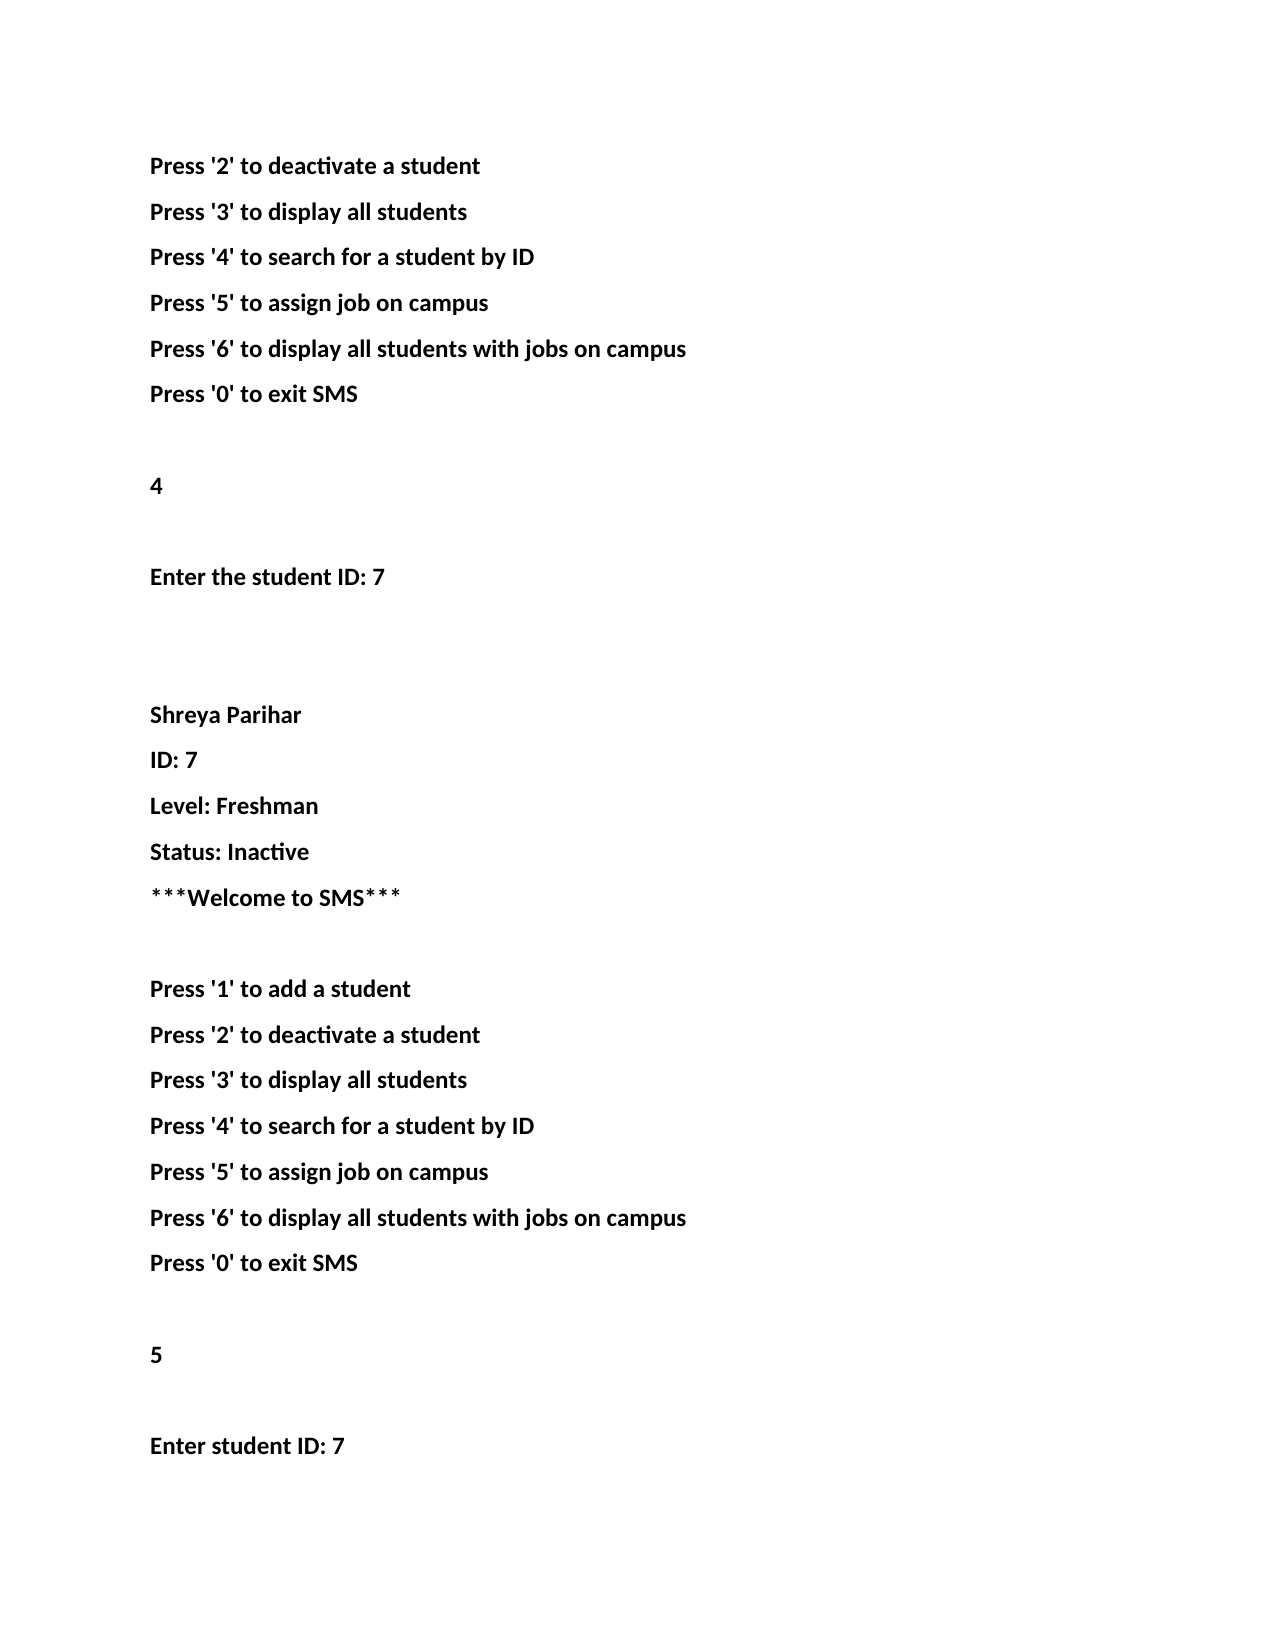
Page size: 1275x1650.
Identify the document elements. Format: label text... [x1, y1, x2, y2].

text Status: Inactive [150, 836, 1125, 866]
text Press '0' to exit SMS [150, 379, 1125, 409]
text Press '4' to search for a student by ID [150, 1110, 1125, 1141]
text Press '3' to display all students [150, 1064, 1125, 1095]
text ***Welcome to SMS*** [150, 882, 1125, 912]
text Press '5' to assign job on campus [150, 1156, 1125, 1187]
text Press '2' to deactivate a student [150, 150, 1125, 181]
text Press '4' to search for a student by ID [150, 241, 1125, 272]
text Press '0' to exit SMS [150, 1247, 1125, 1278]
text Press '6' to display all students with jobs on campus [150, 1202, 1125, 1232]
text Enter student ID: 7 [150, 1430, 1125, 1461]
text Press '1' to add a student [150, 973, 1125, 1004]
text 5 [150, 1339, 1125, 1369]
text 4 [150, 470, 1125, 501]
text Press '5' to assign job on campus [150, 287, 1125, 318]
text Press '3' to display all students [150, 196, 1125, 226]
text Level: Freshman [150, 790, 1125, 821]
text ID: 7 [150, 744, 1125, 775]
text Press '2' to deactivate a student [150, 1019, 1125, 1049]
text Press '6' to display all students with jobs on campus [150, 333, 1125, 363]
text Enter the student ID: 7 [150, 562, 1125, 592]
text Shreya Parihar [150, 699, 1125, 729]
